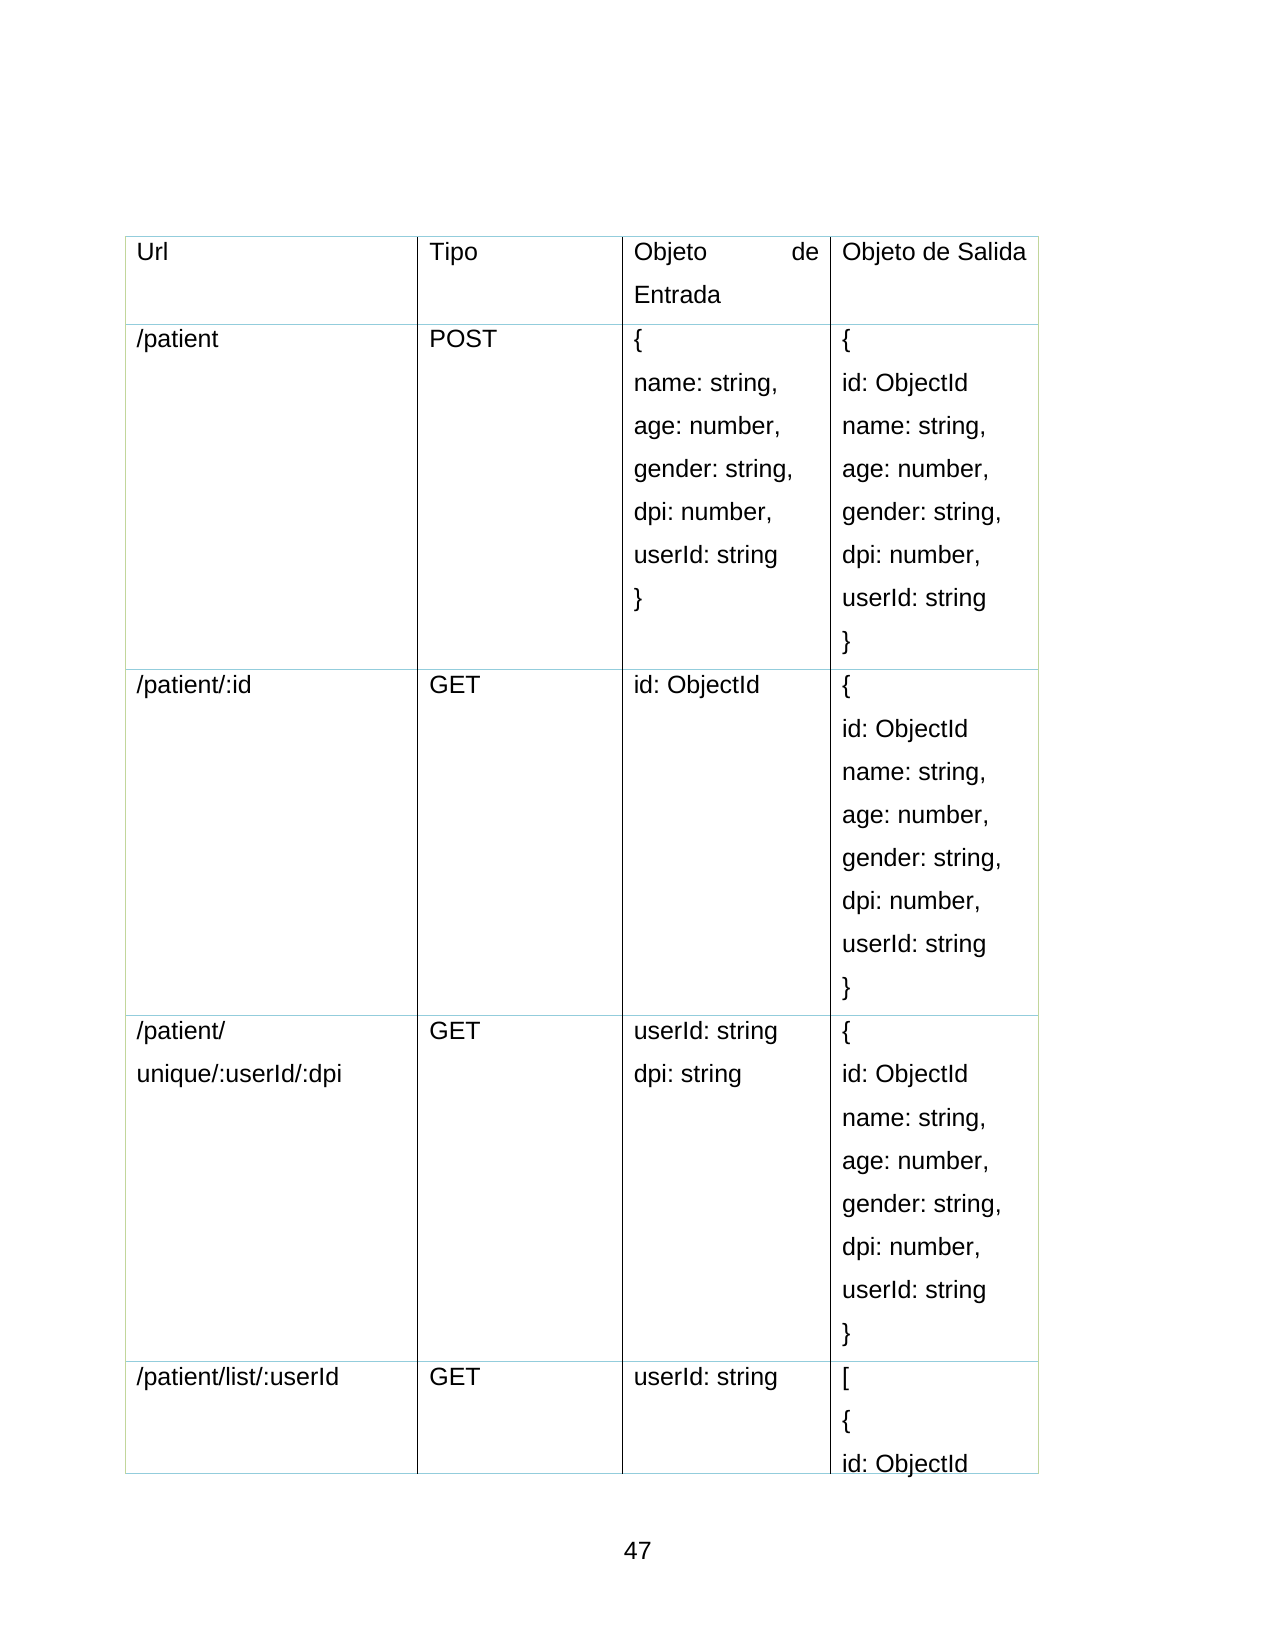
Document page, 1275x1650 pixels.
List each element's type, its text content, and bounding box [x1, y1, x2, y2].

table_cell /patient [126, 325, 417, 669]
table_cell /patient/:id [126, 670, 417, 1015]
table_cell { id: ObjectId name: string, age: number, gender: string, dpi: number, userId: string } [831, 1016, 1038, 1361]
table_header Tipo [418, 237, 622, 323]
table_cell userId: string [623, 1362, 830, 1473]
table_cell { id: ObjectId name: string, age: number, gender: string, dpi: number, userId: string } [831, 670, 1038, 1015]
table_header Objeto de Salida [831, 237, 1038, 323]
table_cell { name: string, age: number, gender: string, dpi: number, userId: string } [623, 325, 830, 669]
table_cell GET [418, 1016, 622, 1361]
table_cell GET [418, 1362, 622, 1473]
table_cell id: ObjectId [623, 670, 830, 1015]
table_cell GET [418, 670, 622, 1015]
table_cell POST [418, 325, 622, 669]
table_cell /patient/list/:userId [126, 1362, 417, 1473]
table_header Url [126, 237, 417, 323]
table_cell /patient/unique/:userId/:dpi [126, 1016, 417, 1361]
table_cell userId: string dpi: string [623, 1016, 830, 1361]
table_cell [ { id: ObjectId name: string, age: number, gender: string, dpi: number, userId: string }, ] [831, 1362, 1038, 1473]
table_header Objeto de Entrada [623, 237, 830, 323]
table_cell { id: ObjectId name: string, age: number, gender: string, dpi: number, userId: string } [831, 325, 1038, 669]
